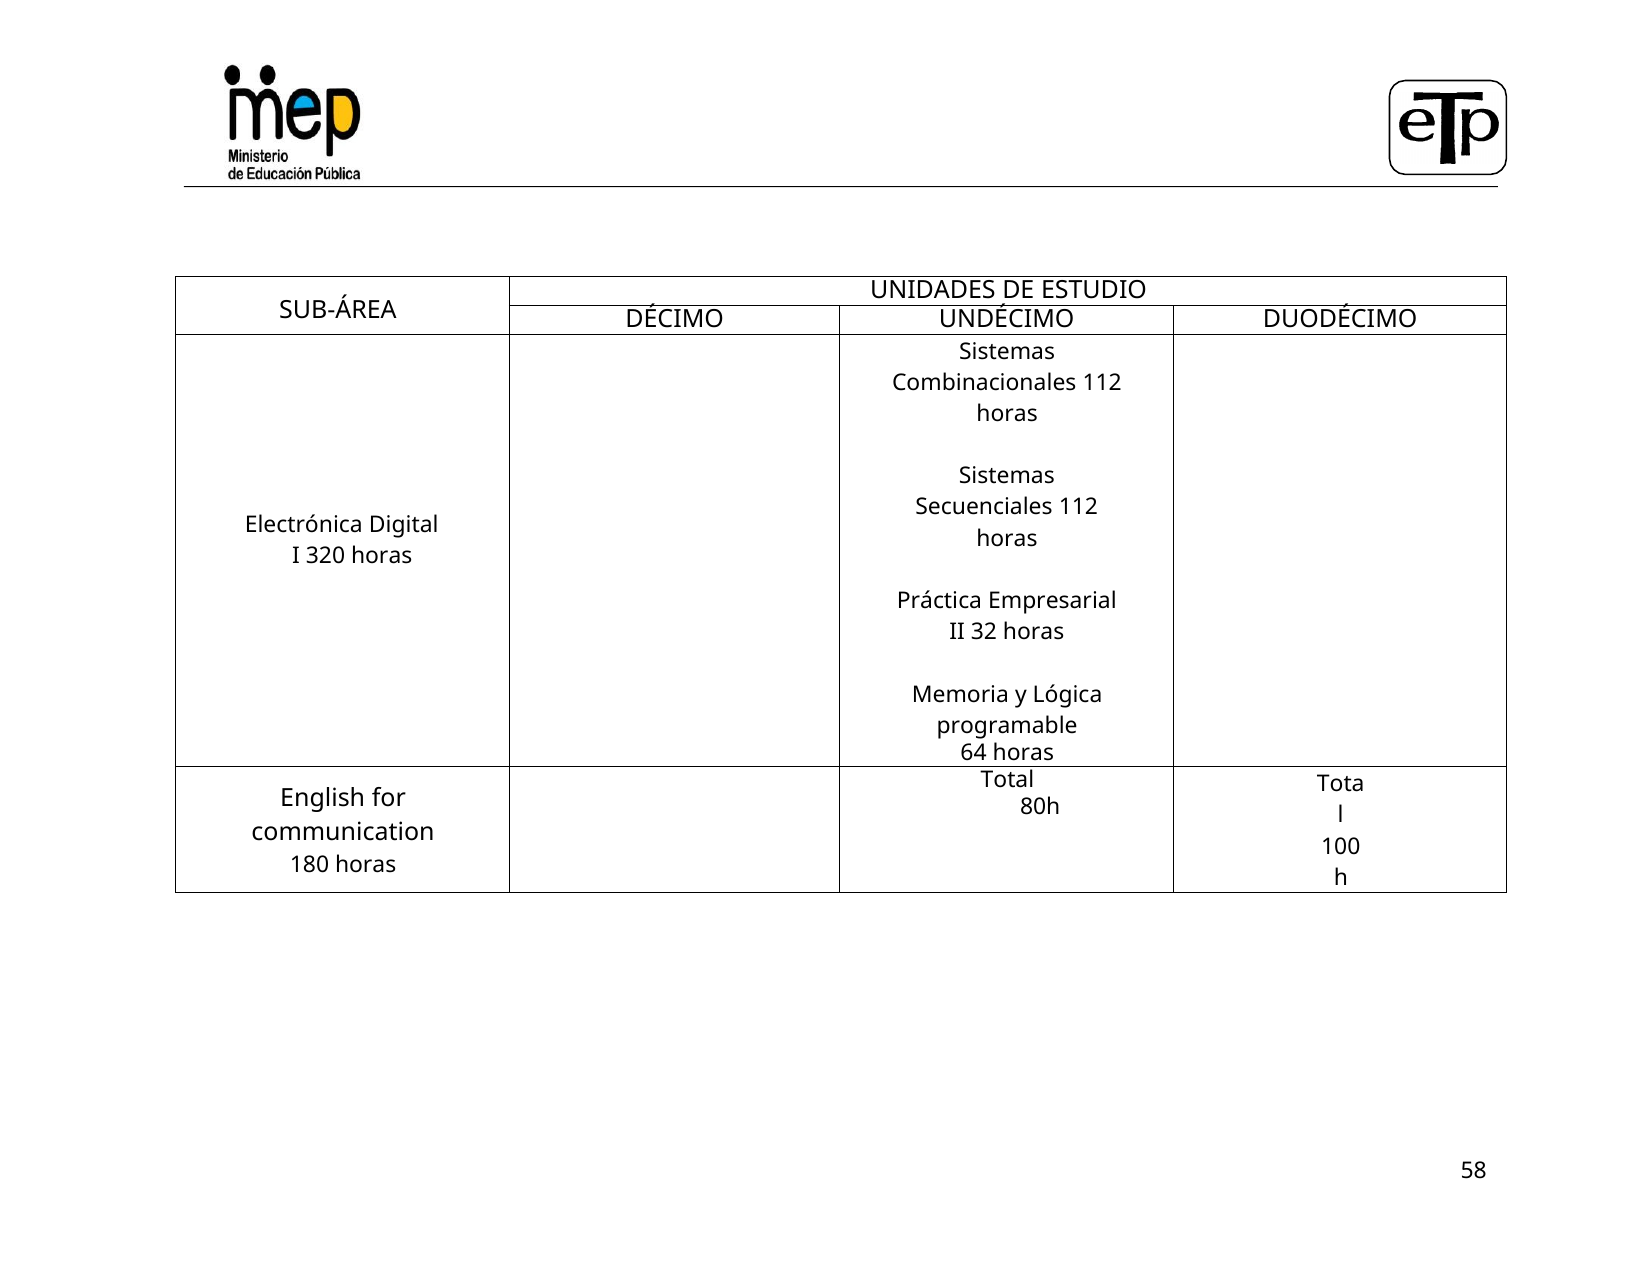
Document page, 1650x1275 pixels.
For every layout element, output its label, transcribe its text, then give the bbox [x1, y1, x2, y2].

picture [1399, 92, 1499, 164]
table_cell Sistemas Combinacionales 112 horas Sistemas Secuenciales 112 horas Práctica Empresarial II 32 horas Memoria y Lógica programable 64 horas [840, 335, 1173, 766]
table_cell [1174, 335, 1506, 766]
table_cell English for communication 180 horas [176, 767, 509, 892]
table_header SUB-ÁREA [176, 277, 509, 334]
table_cell [510, 767, 839, 892]
table_cell Total 80h [840, 767, 1173, 892]
picture [224, 63, 364, 185]
table_cell UNDÉCIMO [840, 306, 1173, 334]
table_cell Electrónica Digital I 320 horas [176, 335, 509, 766]
table_header UNIDADES DE ESTUDIO [510, 277, 1506, 305]
table_cell Total 100h [1174, 767, 1506, 892]
table_cell DÉCIMO [510, 306, 839, 334]
table_cell [510, 335, 839, 766]
table_cell DUODÉCIMO [1174, 306, 1506, 334]
